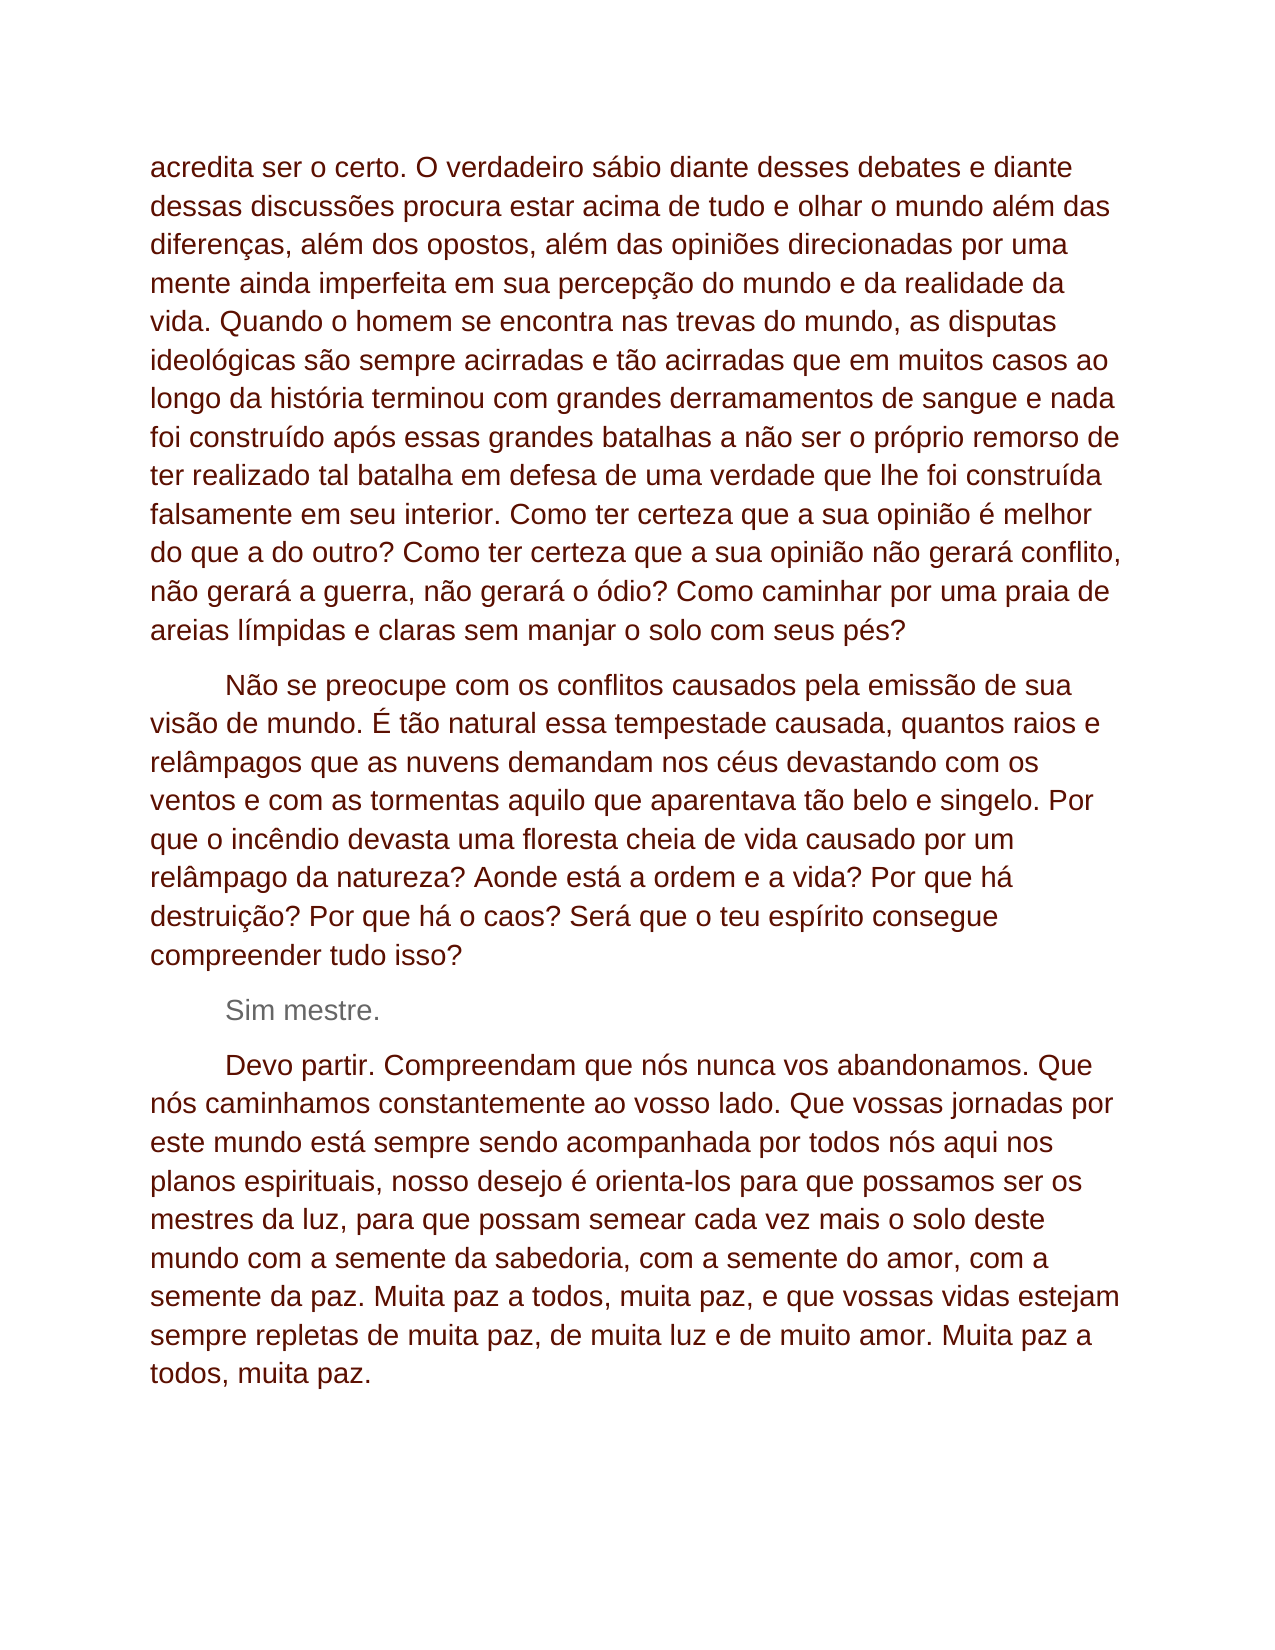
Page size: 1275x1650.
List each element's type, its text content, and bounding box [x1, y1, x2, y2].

text Sim mestre. [150, 993, 1125, 1026]
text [150, 150, 1125, 646]
text Devo partir. Compreendam que nós nunca vos abandonamos. Que nós caminhamos constantemente ao vosso lado. Que vossas jornadas por este mundo está sempre sendo acompanhada por todos nós aqui nos planos espirituais, nosso desejo é orienta-los para que possamos ser os mestres da luz, para que possam semear cada vez mais o solo deste mundo com a semente da sabedoria, com a semente do amor, com a semente da paz. Muita paz a todos, muita paz, e que vossas vidas estejam sempre repletas de muita paz, de muita luz e de muito amor. Muita paz a todos, muita paz. [150, 1048, 1125, 1390]
text Não se preocupe com os conflitos causados pela emissão de sua visão de mundo. É tão natural essa tempestade causada, quantos raios e relâmpagos que as nuvens demandam nos céus devastando com os ventos e com as tormentas aquilo que aparentava tão belo e singelo. Por que o incêndio devasta uma floresta cheia de vida causado por um relâmpago da natureza? Aonde está a ordem e a vida? Por que há destruição? Por que há o caos? Será que o teu espírito consegue compreender tudo isso? [150, 668, 1125, 971]
